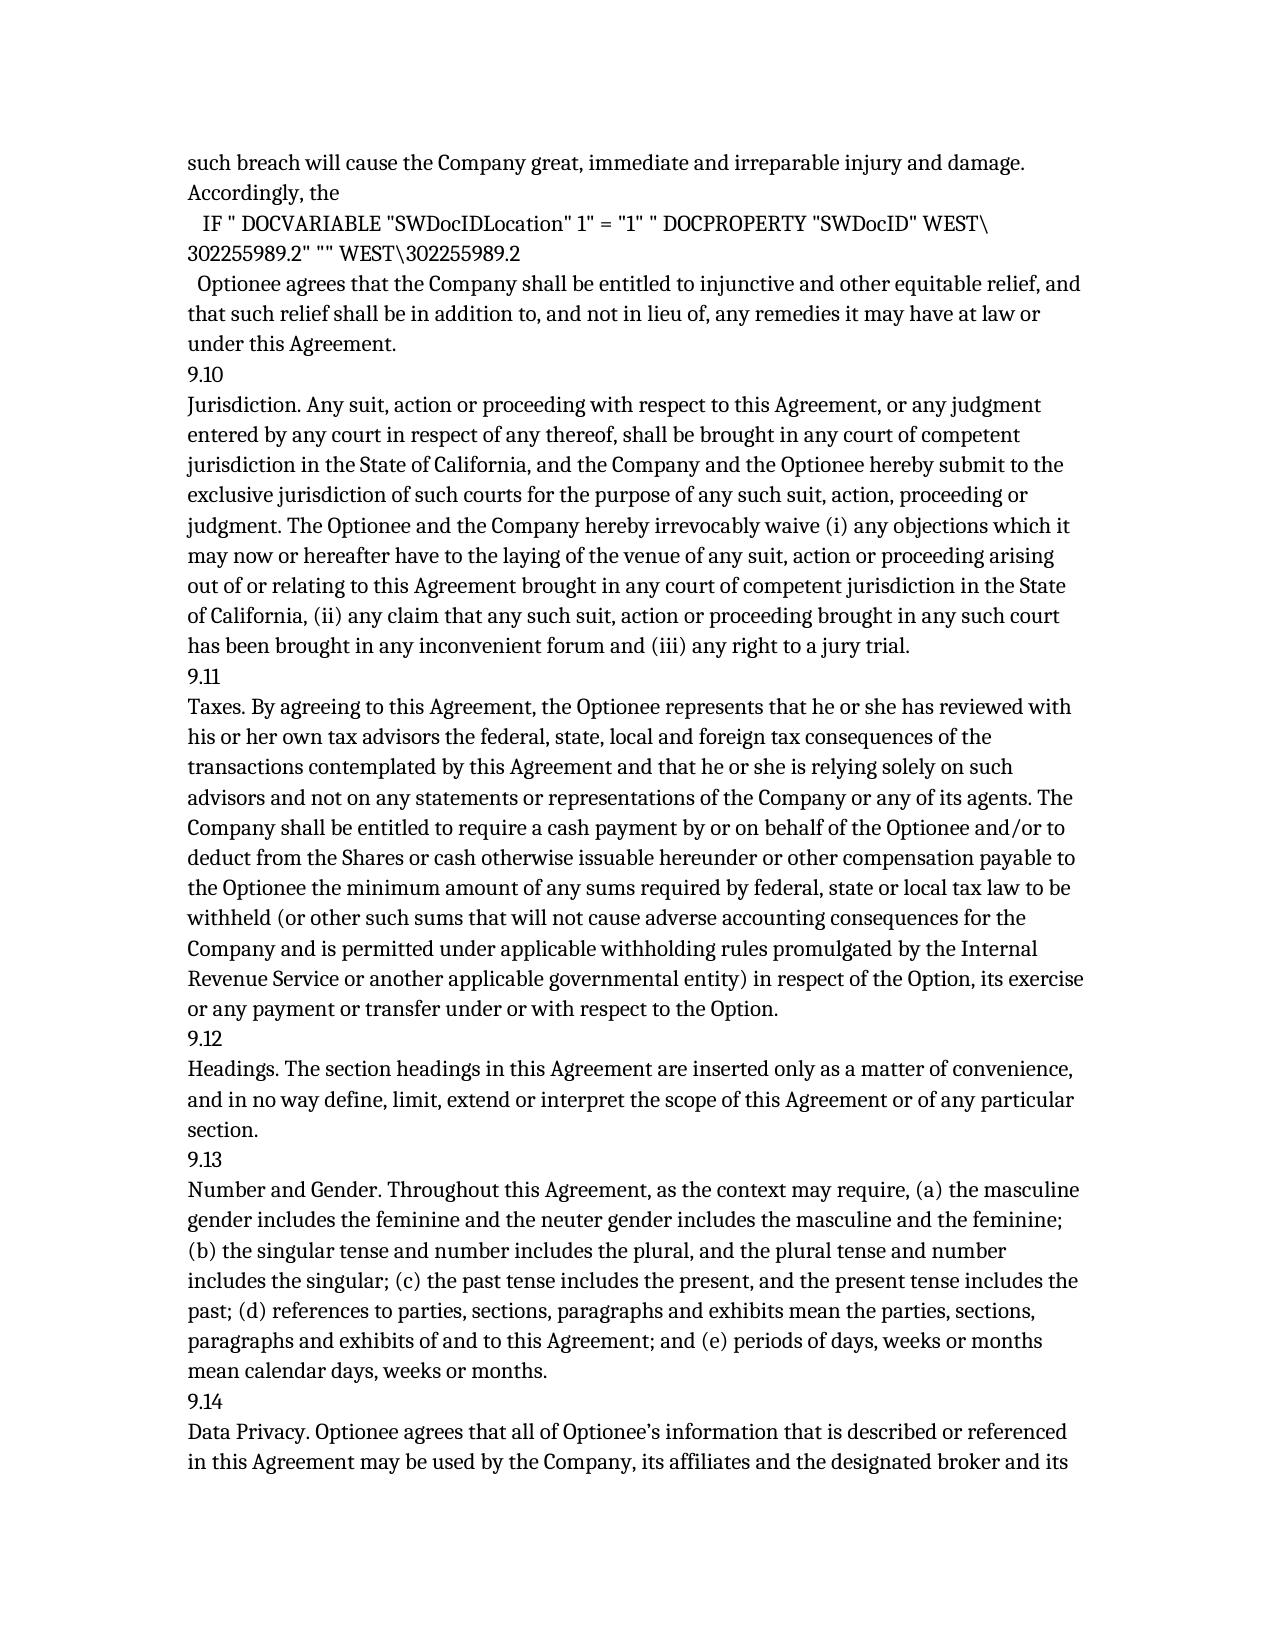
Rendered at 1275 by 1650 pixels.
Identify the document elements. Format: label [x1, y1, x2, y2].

text [187, 150, 1087, 1475]
